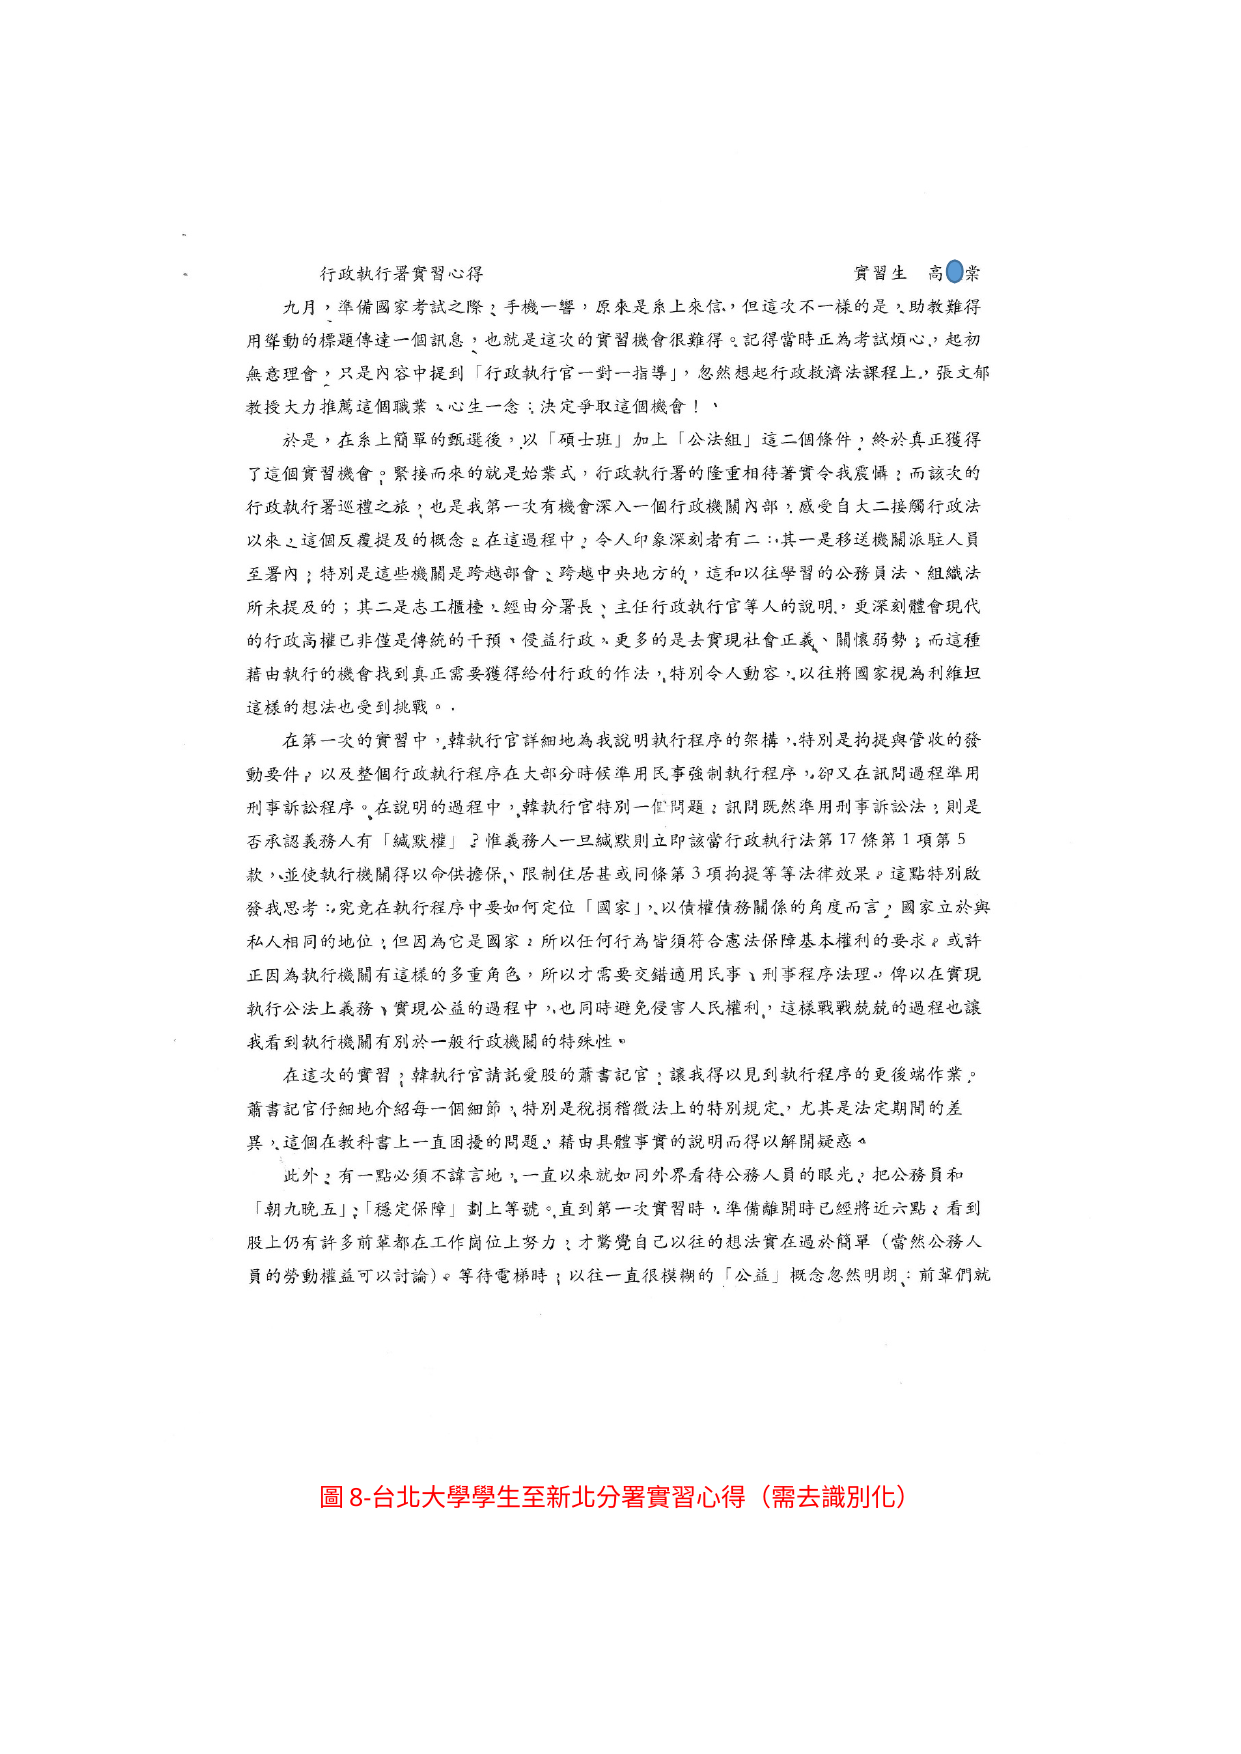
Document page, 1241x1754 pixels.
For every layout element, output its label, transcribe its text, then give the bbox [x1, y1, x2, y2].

picture [148, 127, 1094, 1464]
text 圖8-台北大學學生至新北分署實習心得（需去識別化） [148, 1464, 1092, 1514]
